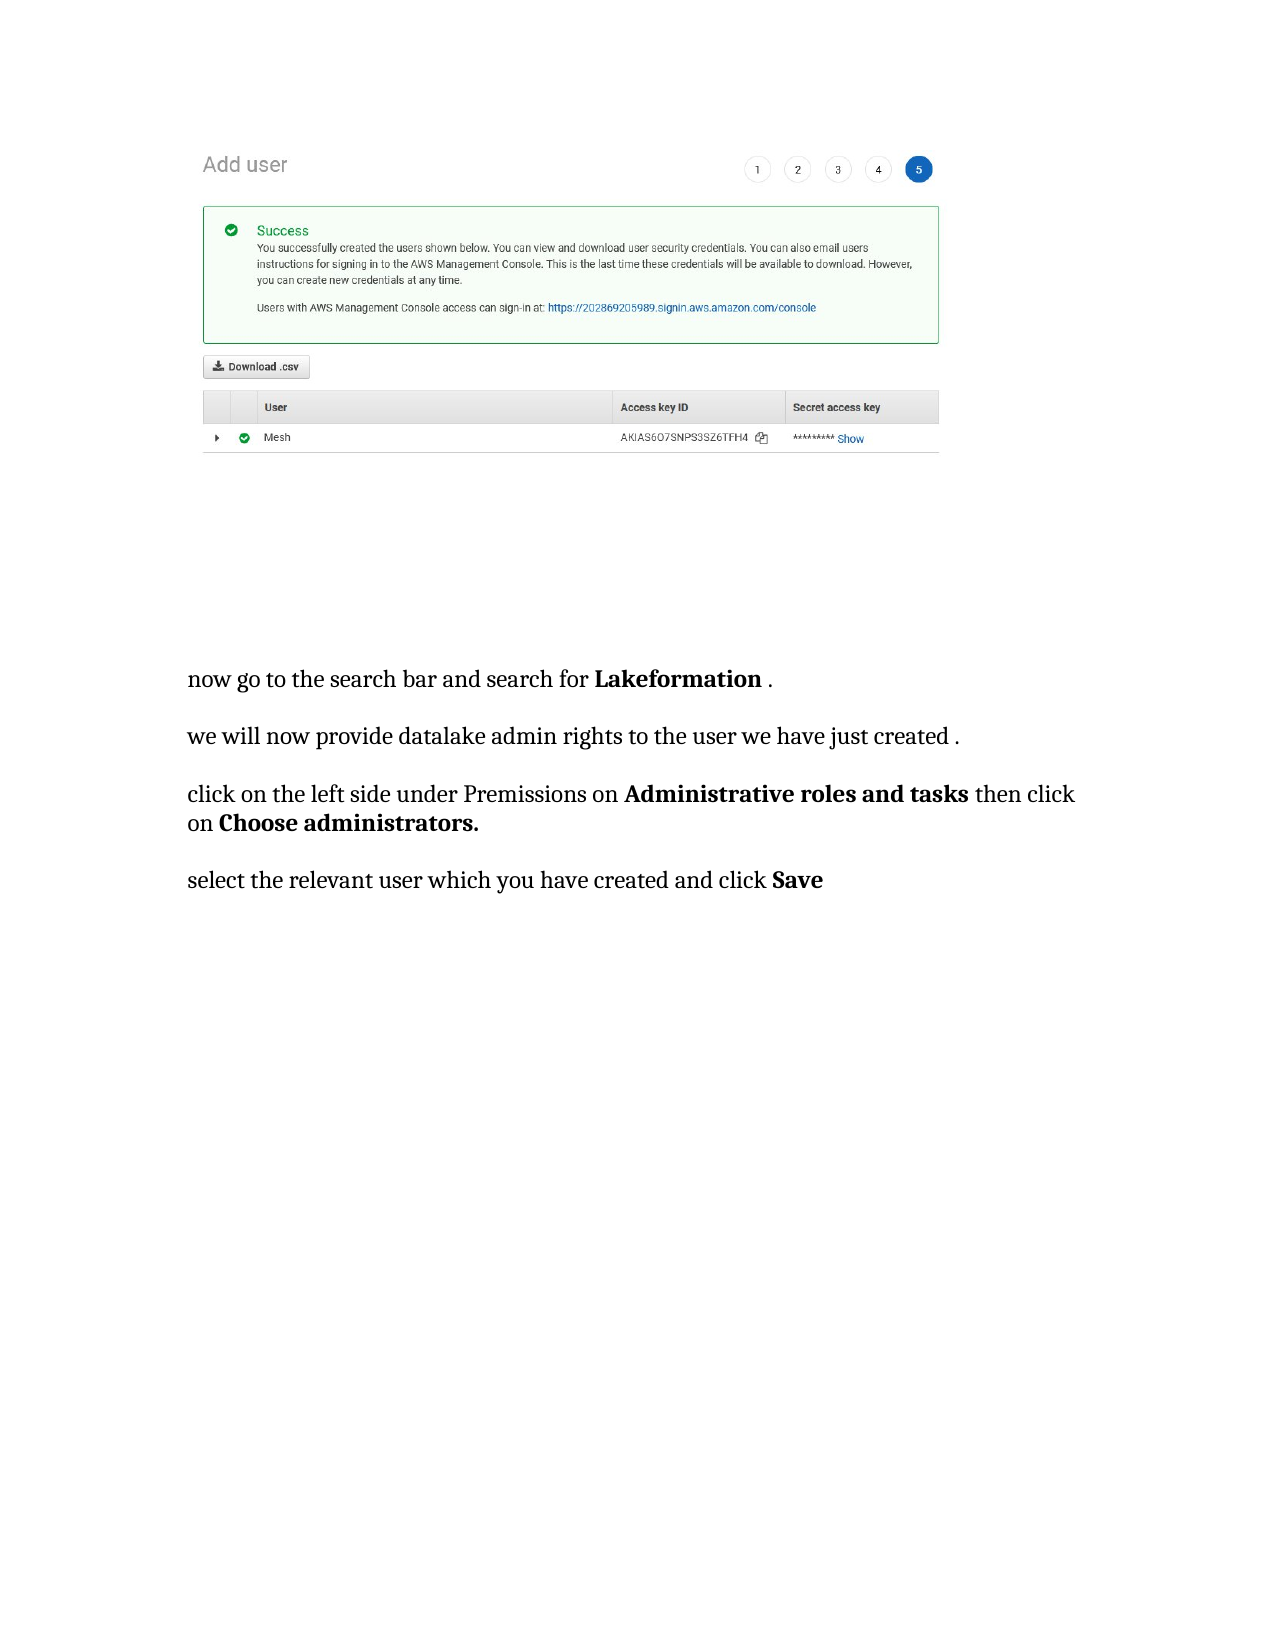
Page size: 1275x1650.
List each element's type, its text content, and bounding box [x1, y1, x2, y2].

text click on the left side under Premissions on Administrative roles and tasks then click on Choose administrators. [187, 780, 1087, 837]
picture [198, 150, 1077, 608]
text select the relevant user which you have created and click Save [187, 866, 1087, 895]
text now go to the search bar and search for Lakeformation . [187, 665, 1087, 693]
text we will now provide datalake admin rights to the user we have just created . [187, 722, 1087, 751]
